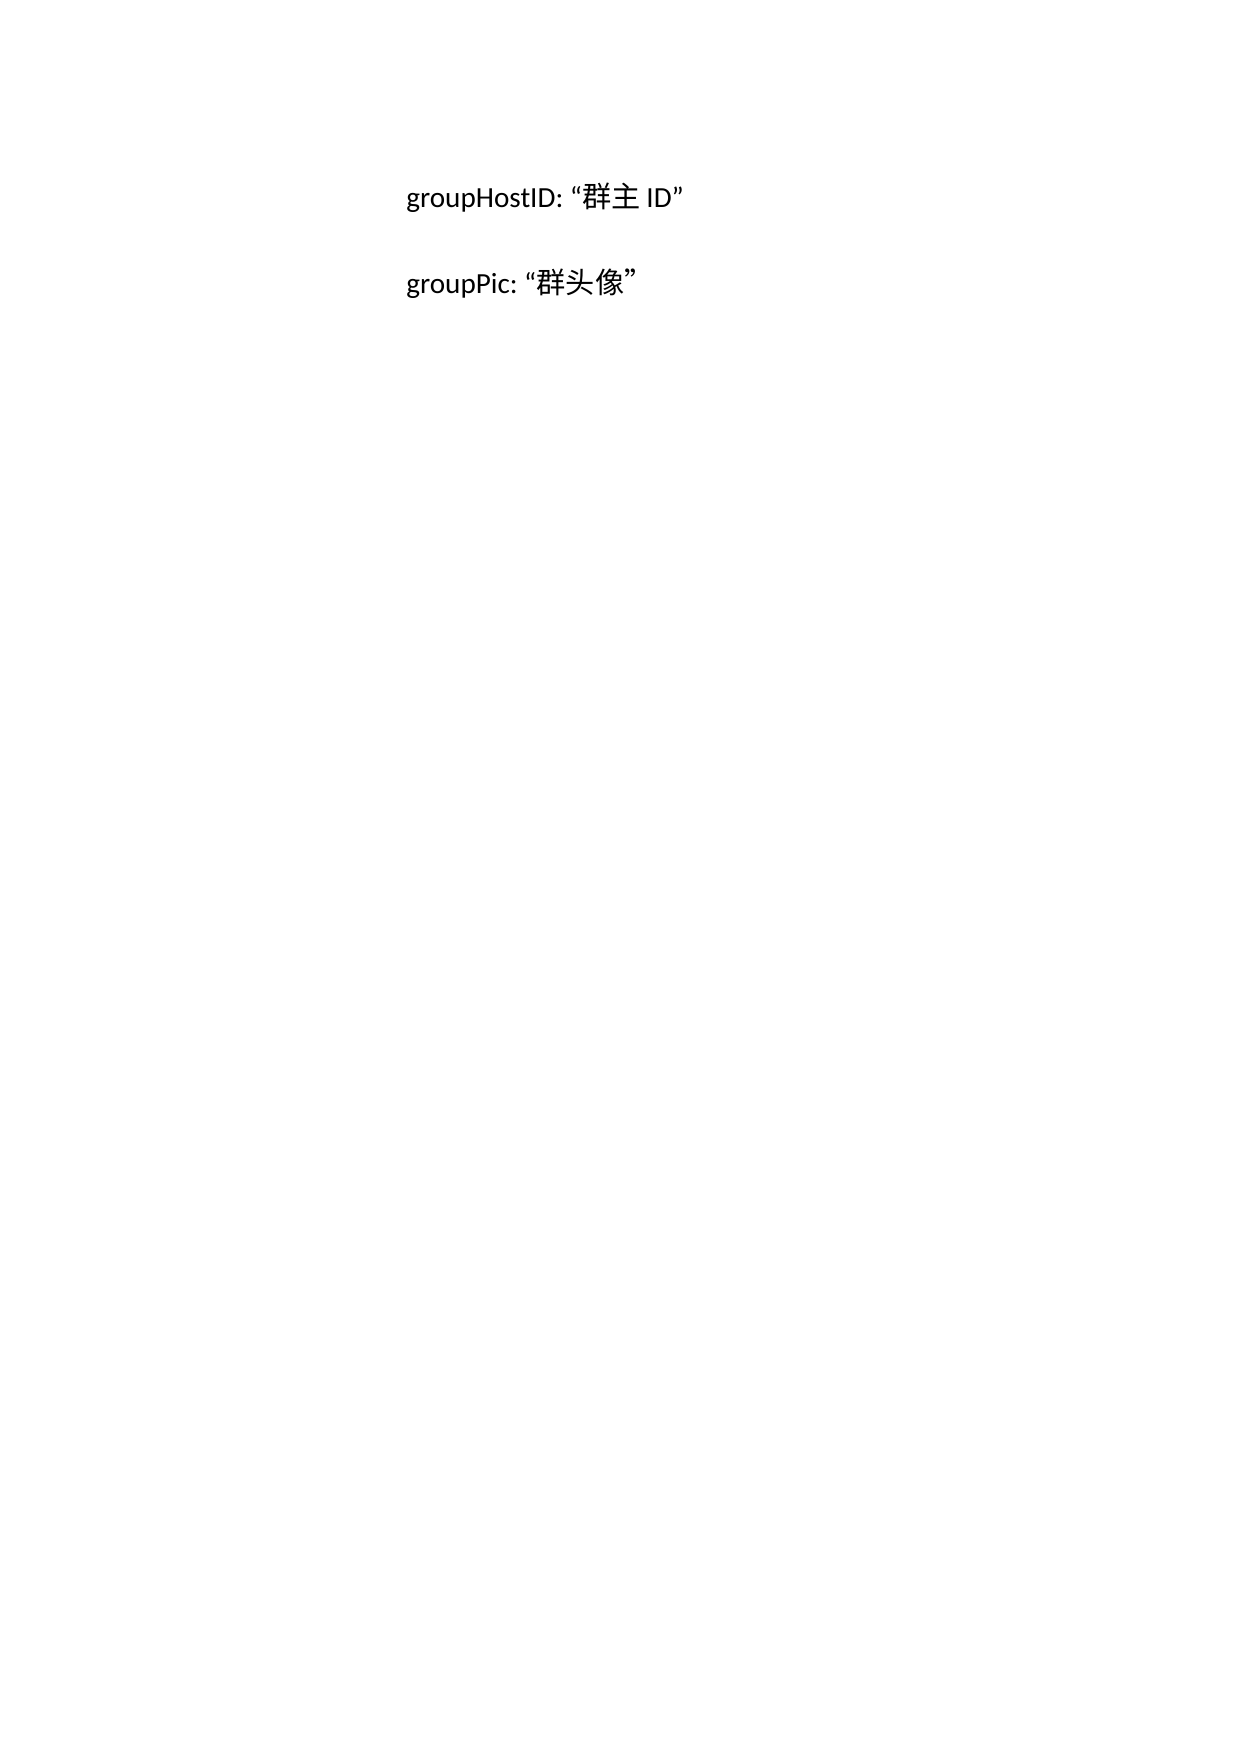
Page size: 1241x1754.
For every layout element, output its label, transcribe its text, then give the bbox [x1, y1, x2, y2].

text groupPic: “群头像” [187, 248, 1053, 313]
text groupHostID: “群主ID” [187, 162, 1053, 227]
